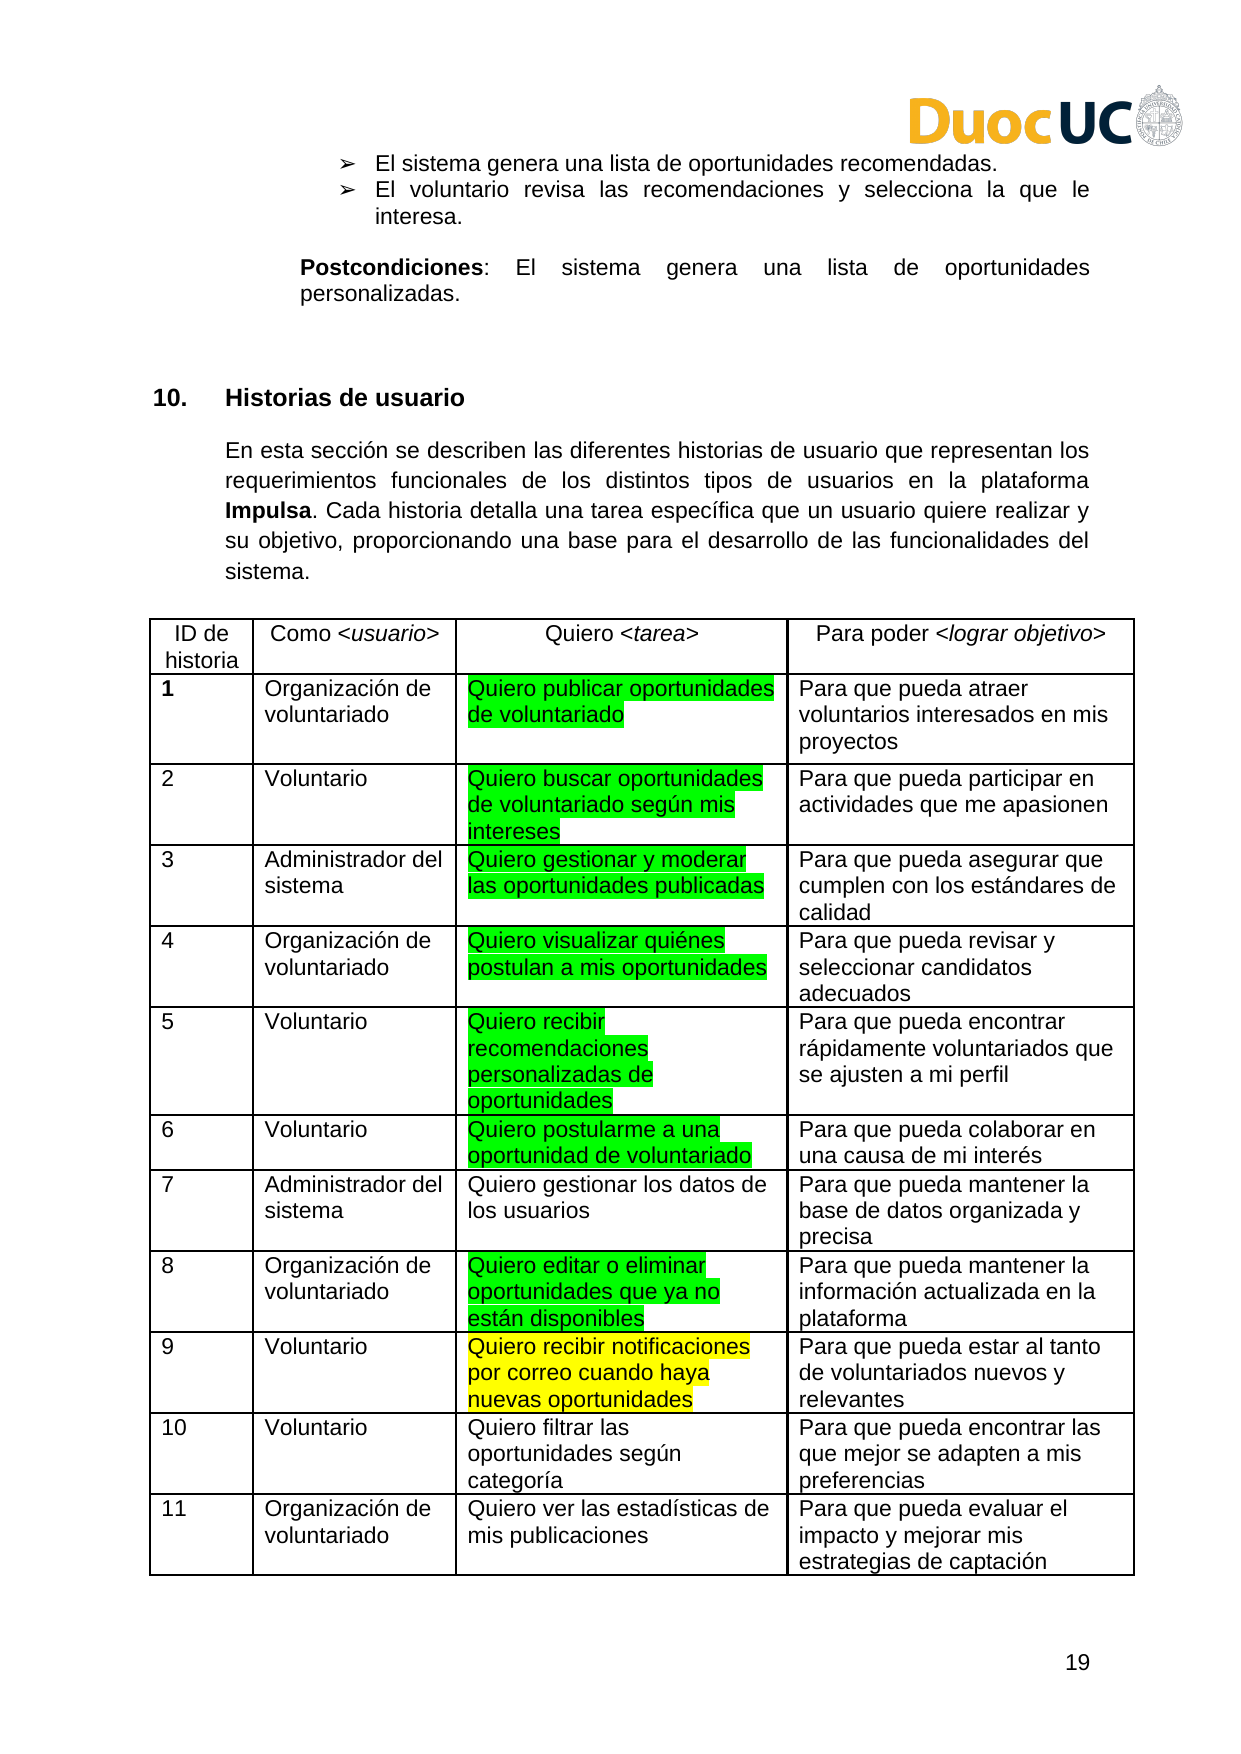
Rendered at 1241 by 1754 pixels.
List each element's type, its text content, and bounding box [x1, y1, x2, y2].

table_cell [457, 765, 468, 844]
table_header Para poder <lograr objetivo> [789, 620, 1133, 673]
table_cell 7 [151, 1171, 252, 1250]
table_cell Para que pueda atraer voluntarios interesados en mis proyectos [789, 675, 1133, 763]
table_cell Quiero filtrar las oportunidades según categoría [457, 1414, 786, 1493]
table_cell Administrador del sistema [254, 846, 455, 925]
table_cell Organización de voluntariado [254, 1252, 455, 1331]
table_cell Para que pueda estar al tanto de voluntariados nuevos y relevantes [789, 1333, 1133, 1412]
table_cell Para que pueda colaborar en una causa de mi interés [789, 1116, 1133, 1168]
table_cell Quiero buscar oportunidades de voluntariado según mis intereses [560, 765, 786, 844]
table_cell Quiero recibir notificaciones por correo cuando haya nuevas oportunidades [693, 1333, 786, 1412]
table_cell Administrador del sistema [254, 1171, 455, 1250]
table_cell Voluntario [254, 1333, 455, 1412]
table_cell Voluntario [254, 1008, 455, 1114]
table_cell 8 [151, 1252, 252, 1331]
table_cell 9 [151, 1333, 252, 1412]
table_cell 5 [151, 1008, 252, 1114]
table_cell Voluntario [254, 1116, 455, 1168]
table_cell Voluntario [254, 765, 455, 844]
table_cell Quiero ver las estadísticas de mis publicaciones [457, 1495, 786, 1574]
table_cell 10 [151, 1414, 252, 1493]
table_cell Para que pueda encontrar rápidamente voluntariados que se ajusten a mi perfil [789, 1008, 1133, 1114]
table_cell Para que pueda evaluar el impacto y mejorar mis estrategias de captación [789, 1495, 1133, 1574]
table_header ID de historia [151, 620, 252, 673]
table_cell Organización de voluntariado [254, 675, 455, 763]
table_cell Quiero recibir recomendaciones personalizadas de oportunidades [457, 1008, 786, 1114]
table_cell 11 [151, 1495, 252, 1574]
text En esta sección se describen las diferentes historias de usuario que representan los requerimientos funcionales de los distintos tipos de usuarios en la plataforma Impulsa. Cada historia detalla una tarea específica que un usuario quiere realizar y su objetivo, proporcionando una base para el desarrollo de las funcionalidades del sistema. [225, 437, 1090, 584]
table_cell Para que pueda mantener la información actualizada en la plataforma [789, 1252, 1133, 1331]
table_cell Quiero visualizar quiénes postulan a mis oportunidades [457, 927, 786, 1006]
table_cell 6 [151, 1116, 252, 1168]
table_cell Quiero gestionar y moderar las oportunidades publicadas [457, 846, 786, 925]
table_cell Organización de voluntariado [254, 1495, 455, 1574]
table_cell Quiero publicar oportunidades de voluntariado [457, 675, 786, 763]
list El sistema genera una lista de oportunidades recomendadas. [337, 150, 1090, 176]
table_cell Para que pueda mantener la base de datos organizada y precisa [789, 1171, 1133, 1250]
table_cell 4 [151, 927, 252, 1006]
picture [906, 81, 1186, 150]
text Postcondiciones: El sistema genera una lista de oportunidades personalizadas. [300, 254, 1090, 307]
table_cell Para que pueda revisar y seleccionar candidatos adecuados [789, 927, 1133, 1006]
table_cell Quiero gestionar los datos de los usuarios [457, 1171, 786, 1250]
table_cell Para que pueda participar en actividades que me apasionen [789, 765, 1133, 844]
table_header Como <usuario> [254, 620, 455, 673]
table_cell Quiero editar o eliminar oportunidades que ya no están disponibles [457, 1252, 786, 1331]
table_cell Quiero postularme a una oportunidad de voluntariado [720, 1116, 786, 1168]
table_cell Voluntario [254, 1414, 455, 1493]
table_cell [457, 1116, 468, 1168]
table_cell 2 [151, 765, 252, 844]
table_cell 1 [151, 675, 252, 763]
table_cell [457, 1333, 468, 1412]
table_header Quiero <tarea> [457, 620, 786, 673]
table_cell 3 [151, 846, 252, 925]
subtitle Historias de usuario [187, 383, 1090, 412]
list El voluntario revisa las recomendaciones y selecciona la que le interesa. [337, 176, 1090, 229]
table_cell Para que pueda asegurar que cumplen con los estándares de calidad [789, 846, 1133, 925]
table_cell Para que pueda encontrar las que mejor se adapten a mis preferencias [789, 1414, 1133, 1493]
table_cell Organización de voluntariado [254, 927, 455, 1006]
